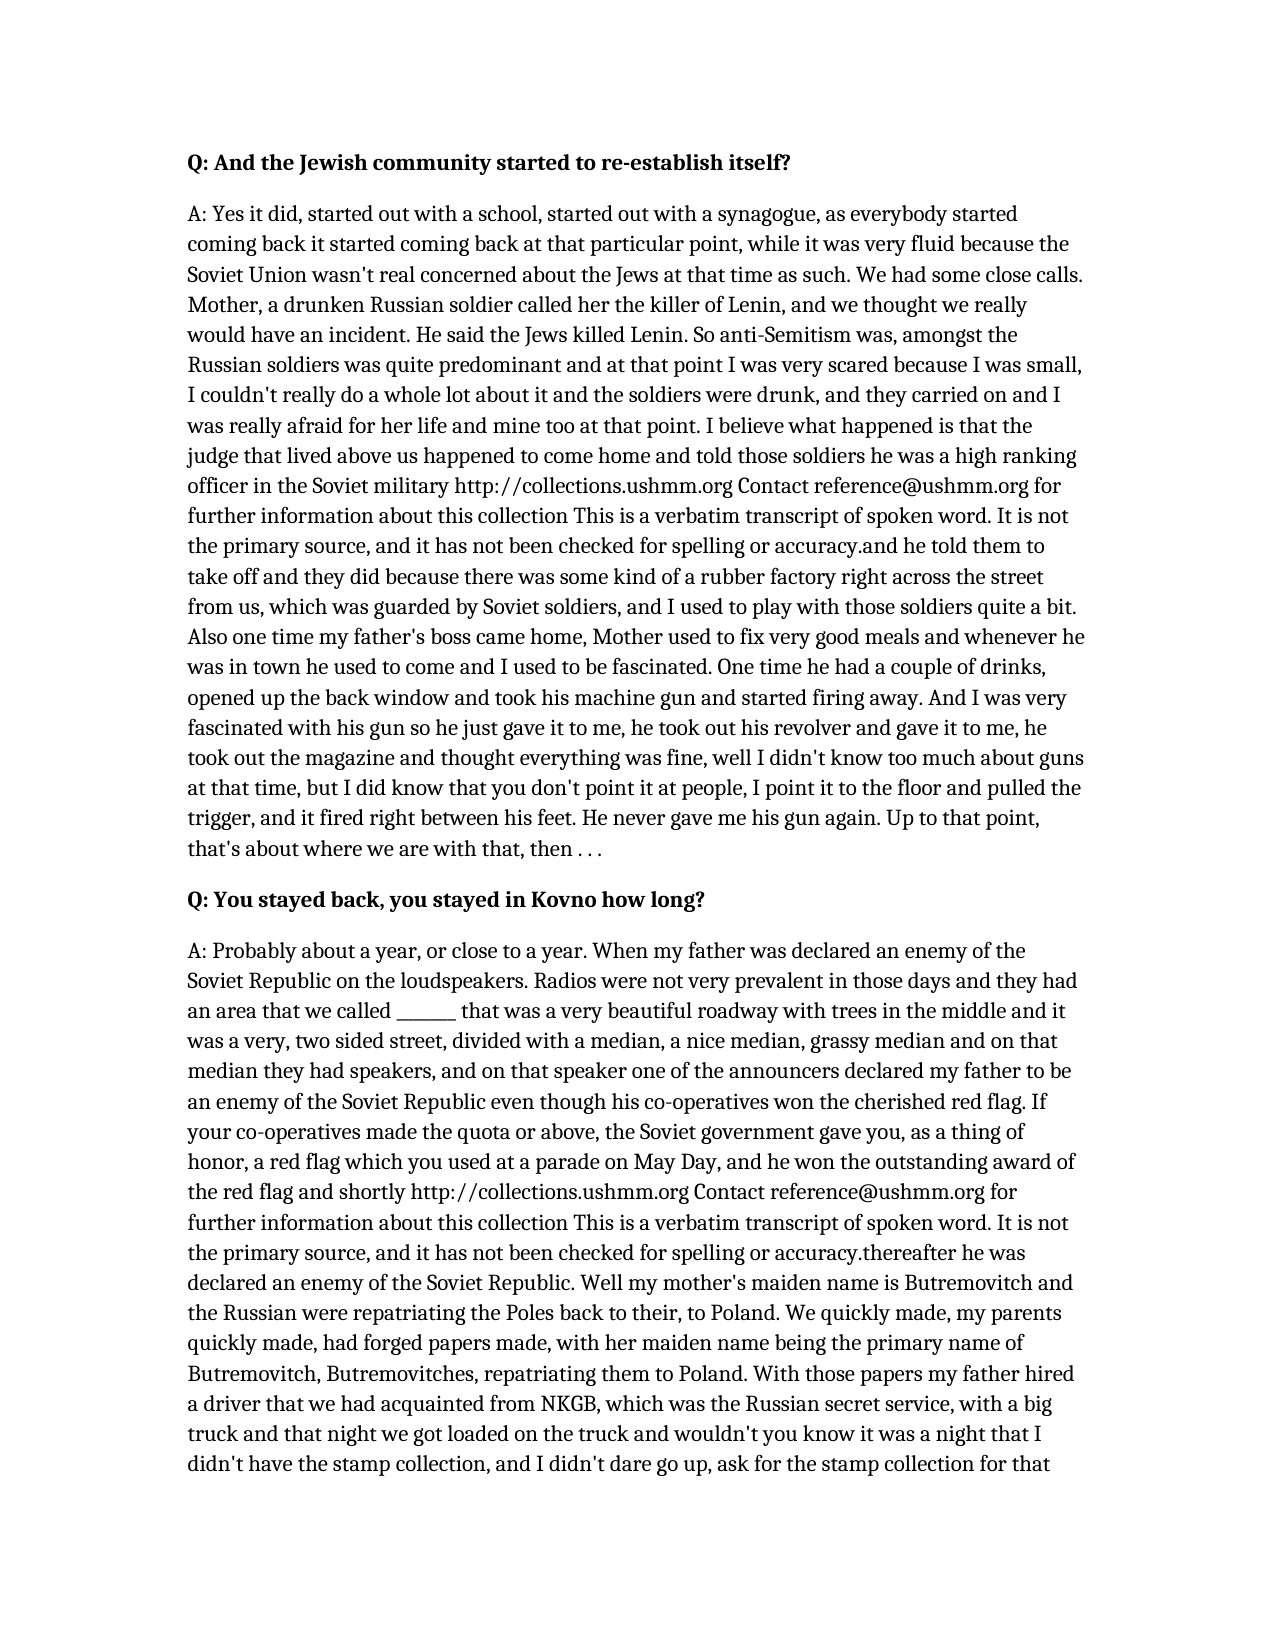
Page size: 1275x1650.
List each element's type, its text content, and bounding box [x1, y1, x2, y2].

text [187, 937, 1087, 1477]
text A: Yes it did, started out with a school, started out with a synagogue, as everybody started coming back it started coming back at that particular point, while it was very fluid because the Soviet Union wasn't real concerned about the Jews at that time as such. We had some close calls. Mother, a drunken Russian soldier called her the killer of Lenin, and we thought we really would have an incident. He said the Jews killed Lenin. So anti-Semitism was, amongst the Russian soldiers was quite predominant and at that point I was very scared because I was small, I couldn't really do a whole lot about it and the soldiers were drunk, and they carried on and I was really afraid for her life and mine too at that point. I believe what happened is that the judge that lived above us happened to come home and told those soldiers he was a high ranking officer in the Soviet military http://collections.ushmm.org Contact reference@ushmm.org for further information about this collection This is a verbatim transcript of spoken word. It is not the primary source, and it has not been checked for spelling or accuracy.and he told them to take off and they did because there was some kind of a rubber factory right across the street from us, which was guarded by Soviet soldiers, and I used to play with those soldiers quite a bit. Also one time my father's boss came home, Mother used to fix very good meals and whenever he was in town he used to come and I used to be fascinated. One time he had a couple of drinks, opened up the back window and took his machine gun and started firing away. And I was very fascinated with his gun so he just gave it to me, he took out his revolver and gave it to me, he took out the magazine and thought everything was fine, well I didn't know too much about guns at that time, but I did know that you don't point it at people, I point it to the floor and pulled the trigger, and it fired right between his feet. He never gave me his gun again. Up to that point, that's about where we are with that, then . . . [187, 201, 1087, 862]
text Q: And the Jewish community started to re-establish itself? [187, 150, 1087, 176]
text Q: You stayed back, you stayed in Kovno how long? [187, 886, 1087, 913]
